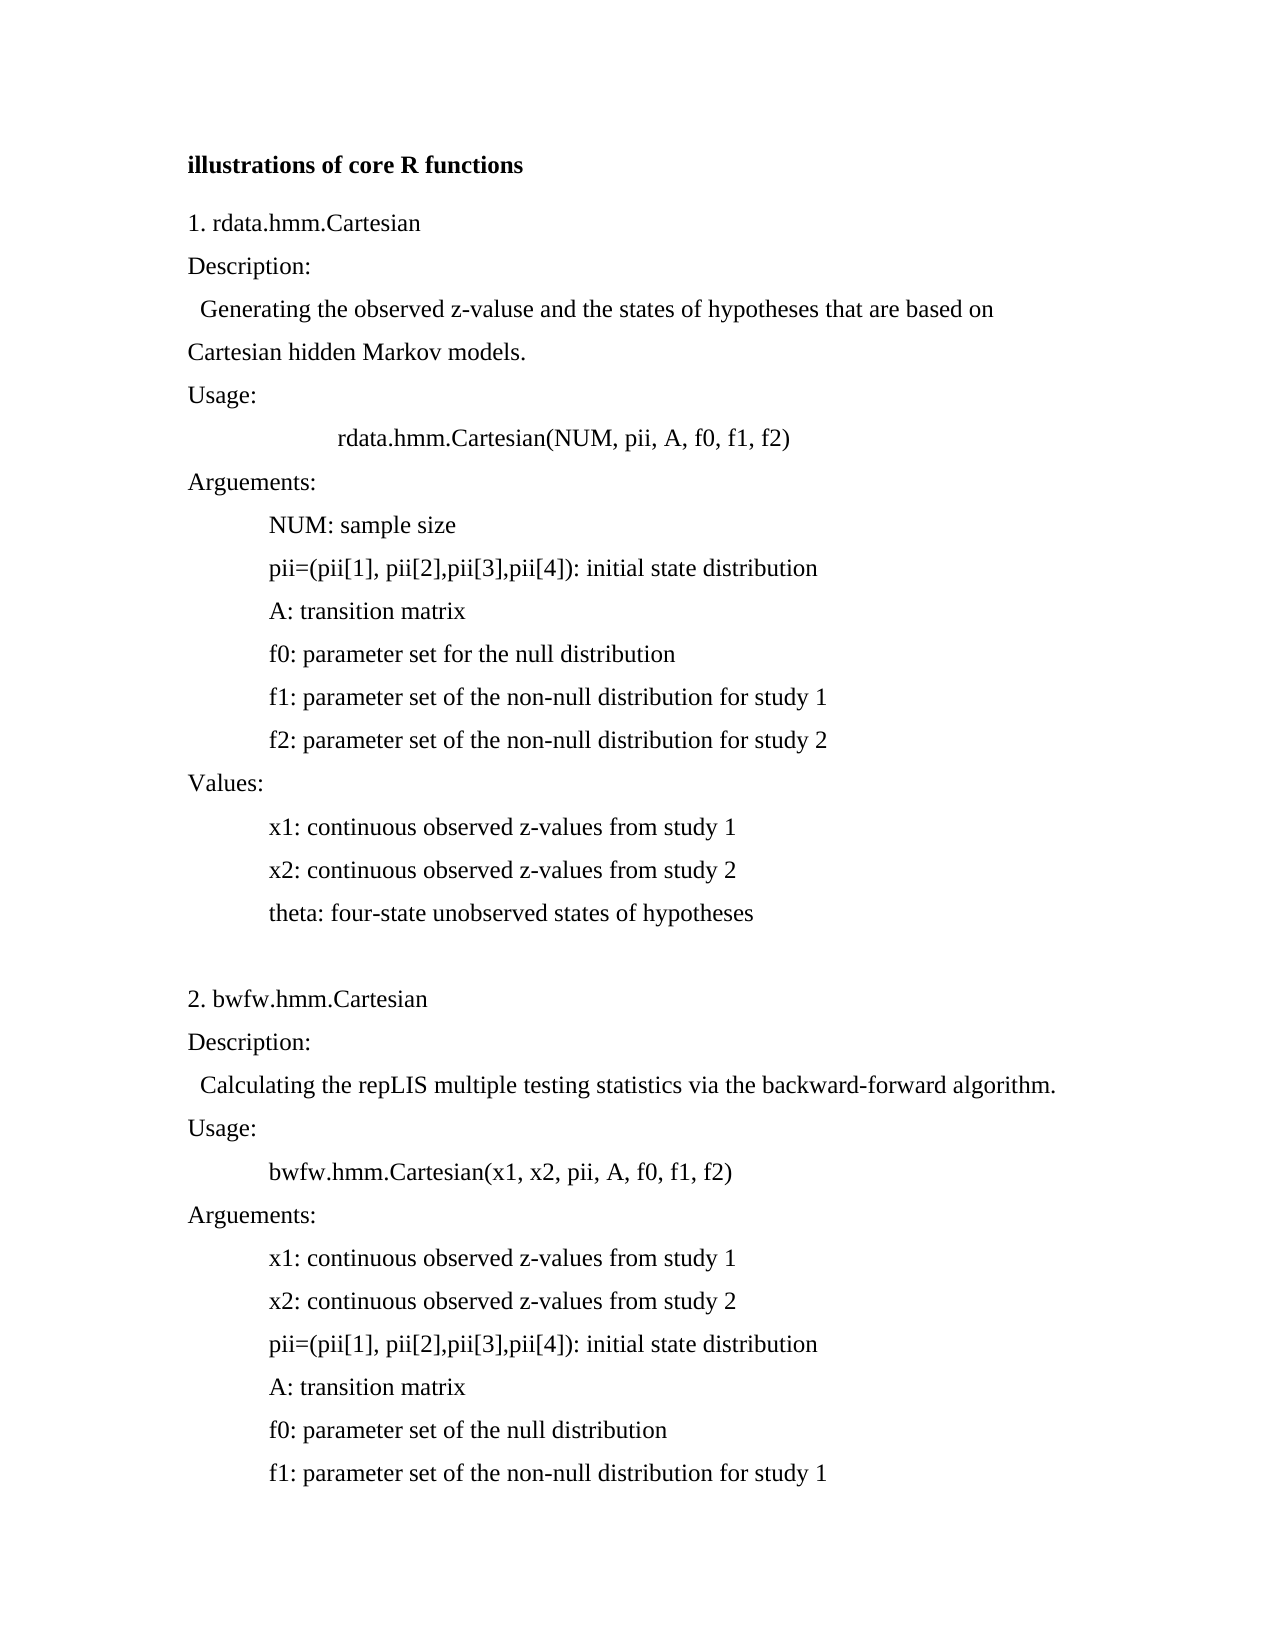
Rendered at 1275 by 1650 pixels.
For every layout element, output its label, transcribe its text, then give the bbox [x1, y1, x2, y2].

text x2: continuous observed z-values from study 2 [187, 855, 1087, 883]
text A: transition matrix [187, 596, 1087, 625]
text Usage: [187, 1113, 1087, 1142]
text f1: parameter set of the non-null distribution for study 1 [187, 682, 1087, 711]
text x1: continuous observed z-values from study 1 [187, 1243, 1087, 1272]
text Arguements: [187, 467, 1087, 495]
text Usage: [187, 380, 1087, 409]
text f1: parameter set of the non-null distribution for study 1 [187, 1458, 1087, 1487]
text pii=(pii[1], pii[2],pii[3],pii[4]): initial state distribution [187, 553, 1087, 582]
text Values: [187, 768, 1087, 797]
text illustrations of core R functions [187, 150, 1087, 179]
text Arguements: [187, 1200, 1087, 1228]
text NUM: sample size [187, 510, 1087, 538]
text f0: parameter set of the null distribution [187, 1415, 1087, 1444]
text Description: [187, 251, 1087, 280]
text f0: parameter set for the null distribution [187, 639, 1087, 668]
text Generating the observed z-valuse and the states of hypotheses that are based on Cartesian hidden Markov models. [187, 294, 1087, 366]
text pii=(pii[1], pii[2],pii[3],pii[4]): initial state distribution [187, 1329, 1087, 1358]
text 1. rdata.hmm.Cartesian [187, 208, 1087, 237]
text x2: continuous observed z-values from study 2 [187, 1286, 1087, 1315]
text 2. bwfw.hmm.Cartesian [187, 984, 1087, 1013]
text rdata.hmm.Cartesian(NUM, pii, A, f0, f1, f2) [187, 423, 1087, 452]
text A: transition matrix [187, 1372, 1087, 1401]
text Calculating the repLIS multiple testing statistics via the backward-forward algorithm. [187, 1070, 1087, 1099]
text x1: continuous observed z-values from study 1 [187, 812, 1087, 840]
text f2: parameter set of the non-null distribution for study 2 [187, 725, 1087, 754]
text bwfw.hmm.Cartesian(x1, x2, pii, A, f0, f1, f2) [187, 1157, 1087, 1185]
text Description: [187, 1027, 1087, 1056]
text theta: four-state unobserved states of hypotheses [187, 898, 1087, 927]
